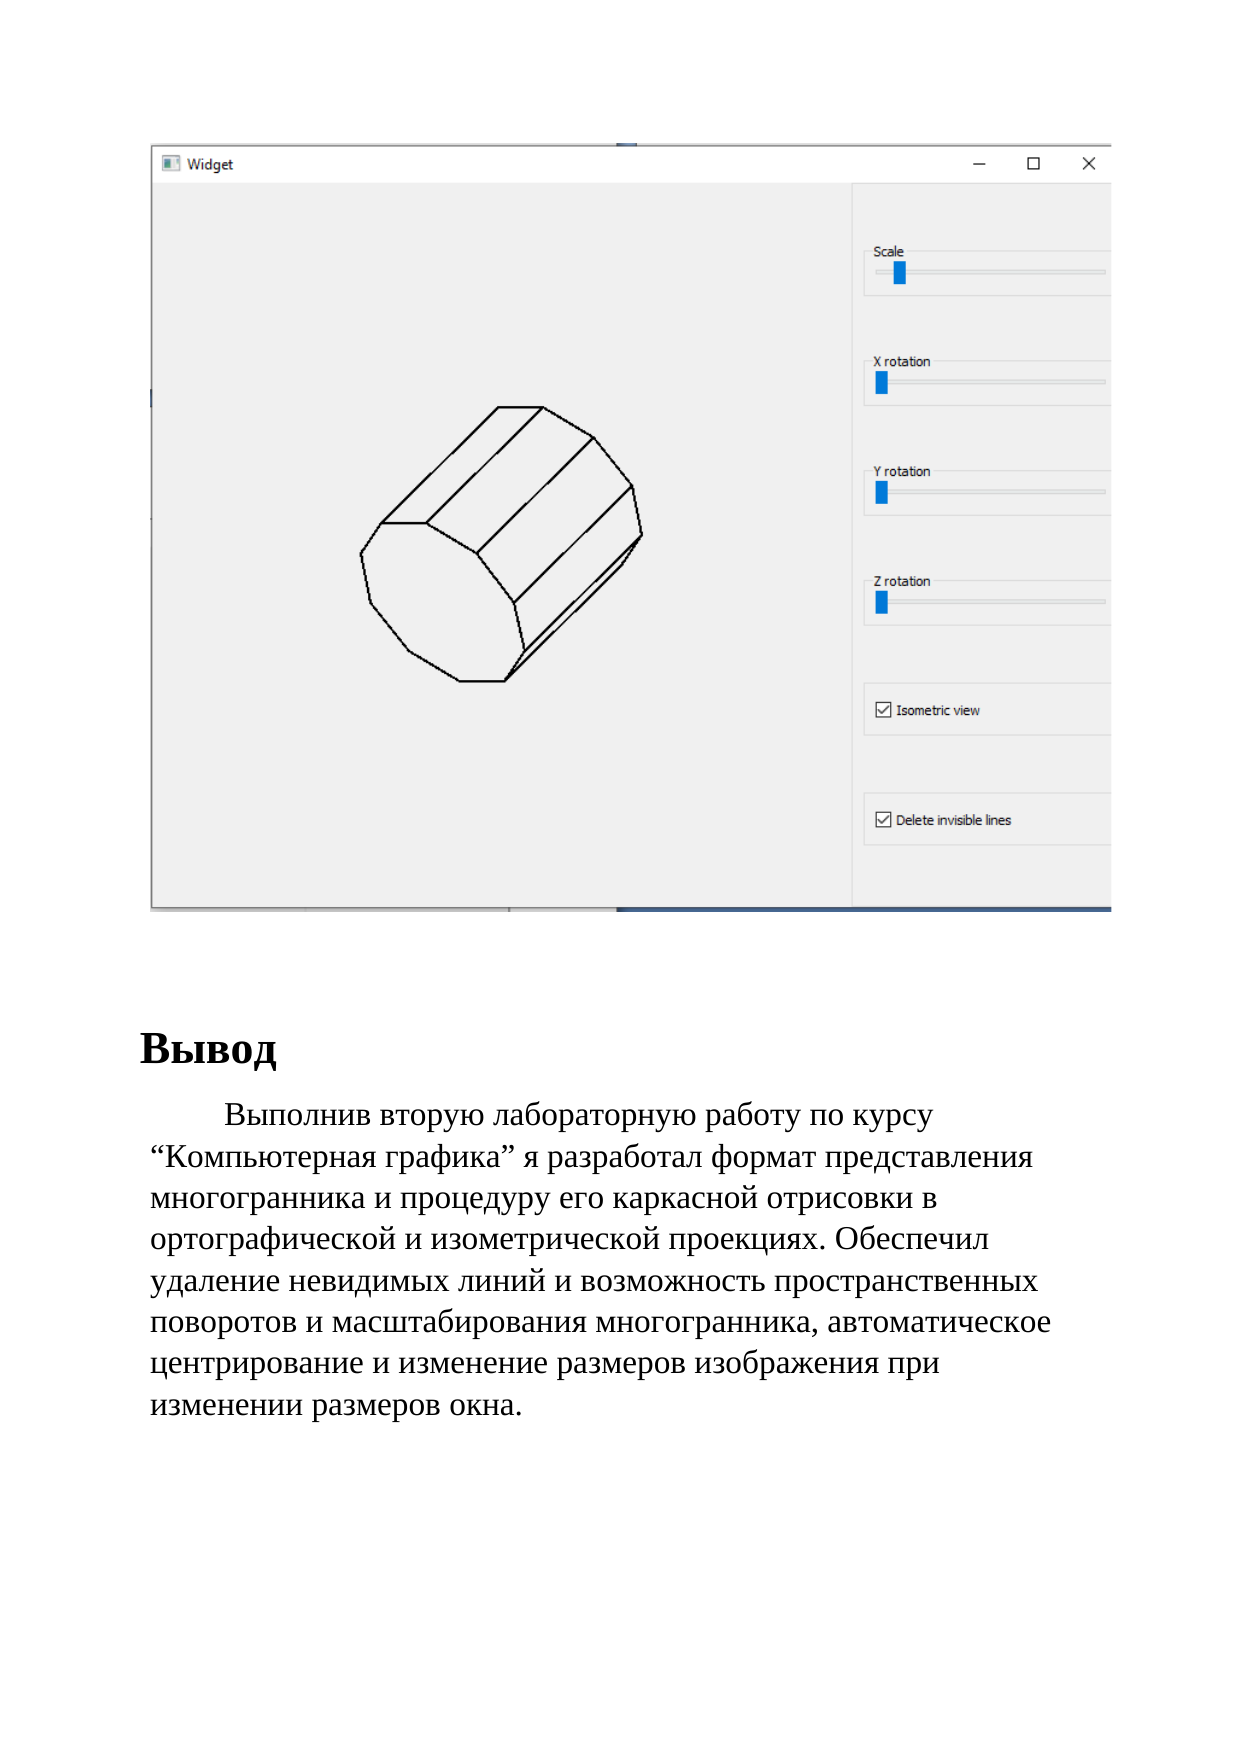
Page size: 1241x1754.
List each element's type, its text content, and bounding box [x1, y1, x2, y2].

picture [150, 143, 1112, 912]
text Выполнив вторую лабораторную работу по курсу “Компьютерная графика” я разработал формат представления многогранника и процедуру его каркасной отрисовки в ортографической и изометрической проекциях. Обеспечил удаление невидимых линий и возможность пространственных поворотов и масштабирования многогранника, автоматическое центрирование и изменение размеров изображения при изменении размеров окна. [150, 1094, 1057, 1422]
text Вывод [139, 1021, 1101, 1073]
